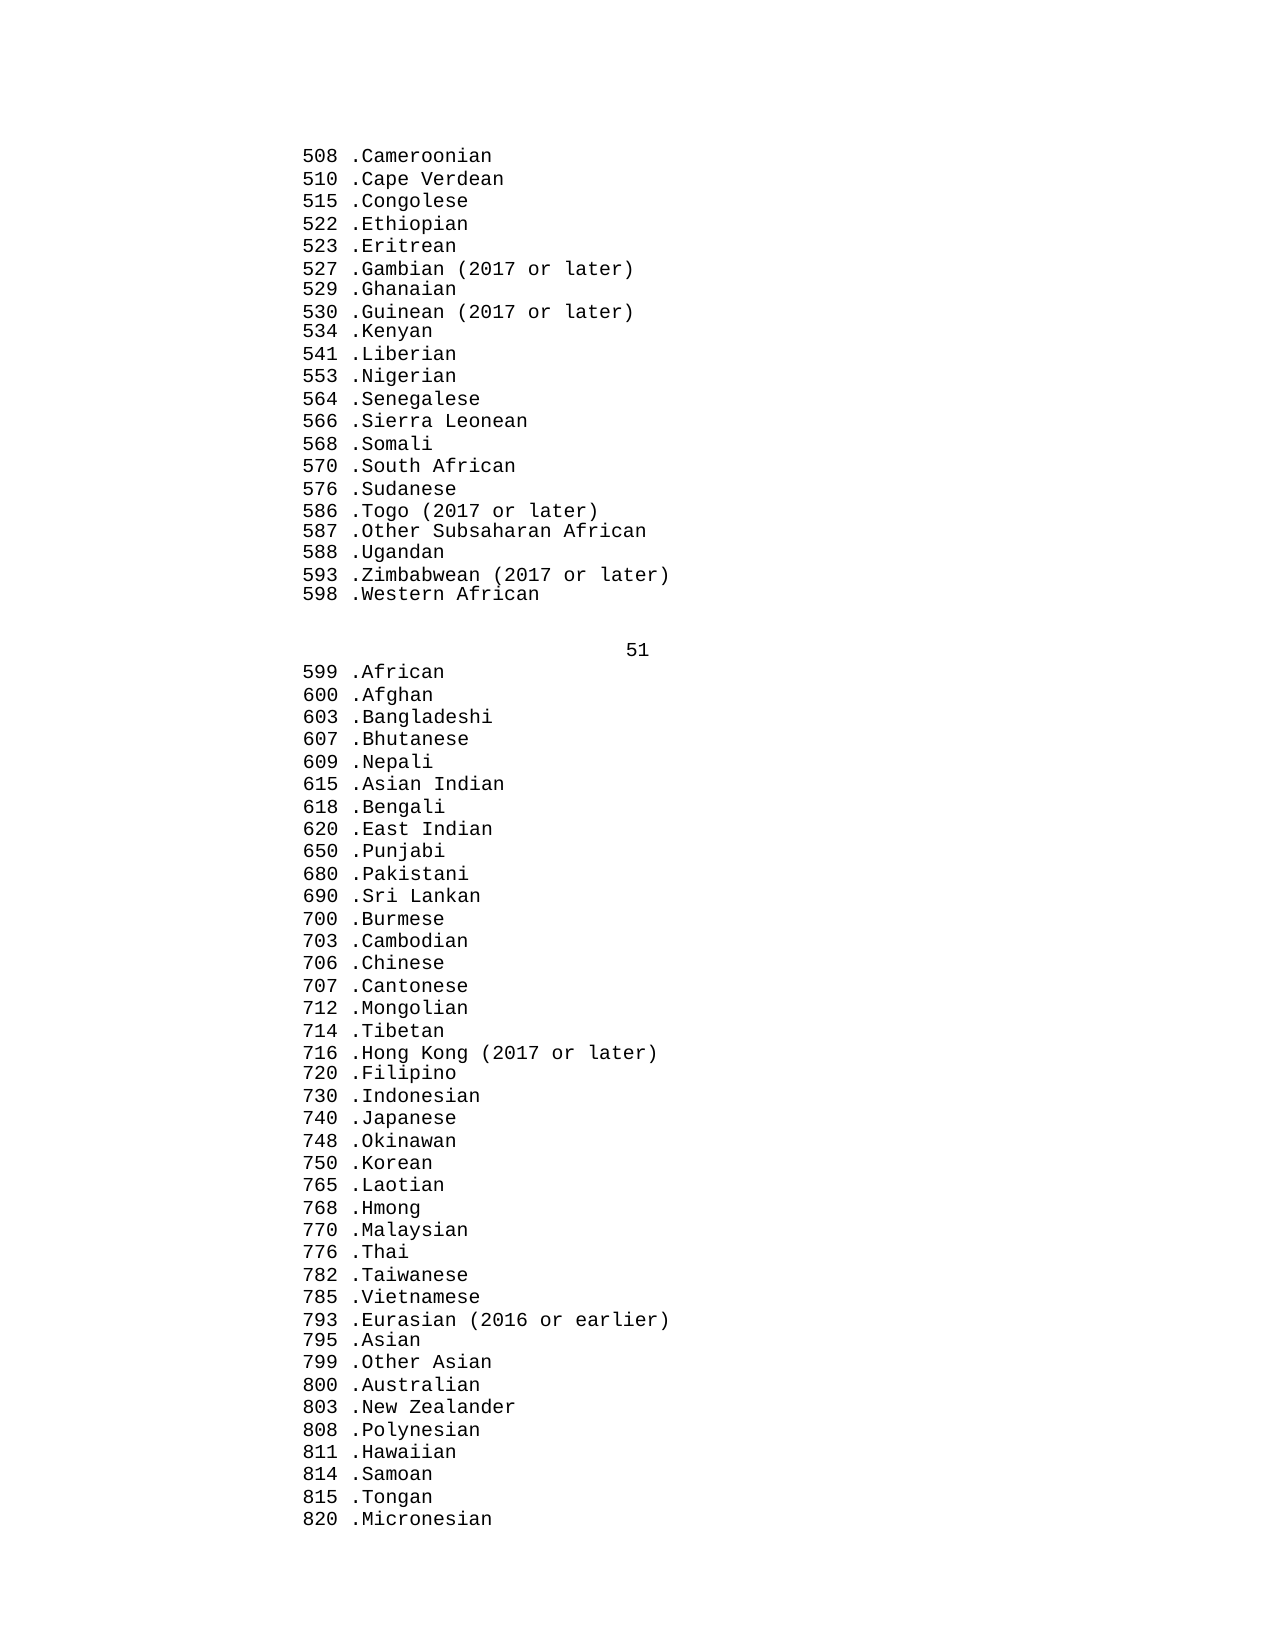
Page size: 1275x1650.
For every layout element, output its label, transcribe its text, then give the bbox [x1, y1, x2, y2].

text 748 .Okinawan [302, 1131, 1125, 1153]
text 570 .South African [302, 456, 1125, 478]
text 576 .Sudanese [302, 478, 1125, 501]
text 609 .Nepali [303, 752, 1125, 774]
text 680 .Pakistani [303, 864, 1125, 886]
text 820 .Micronesian [302, 1509, 1125, 1531]
text 650 .Punjabi [303, 841, 1125, 864]
text 776 .Thai [302, 1242, 1125, 1265]
text 51 [149, 640, 1125, 662]
text 586 .Togo (2017 or later) 587 .Other Subsaharan African 588 .Ugandan [302, 501, 663, 564]
text 808 .Polynesian [302, 1419, 1125, 1442]
text 527 .Gambian (2017 or later) 529 .Ghanaian [302, 258, 650, 301]
text 707 .Cantonese [302, 976, 1125, 998]
text 553 .Nigerian [302, 366, 1125, 389]
text 770 .Malaysian [302, 1220, 1125, 1242]
text 510 .Cape Verdean [302, 169, 1125, 191]
text 603 .Bangladeshi [303, 707, 1125, 729]
text 599 .African [302, 662, 1125, 684]
text 793 .Eurasian (2016 or earlier) 795 .Asian [302, 1310, 688, 1352]
text 564 .Senegalese [302, 389, 1125, 411]
text 811 .Hawaiian [302, 1442, 1125, 1464]
text 785 .Vietnamese [302, 1287, 1125, 1310]
text 600 .Afghan [303, 684, 1125, 707]
text 568 .Somali [302, 434, 1125, 456]
text 782 .Taiwanese [302, 1265, 1125, 1287]
text 703 .Cambodian [302, 931, 1125, 953]
text 750 .Korean [302, 1153, 1125, 1175]
text 803 .New Zealander [302, 1397, 1125, 1419]
text 700 .Burmese [302, 908, 1125, 931]
text 730 .Indonesian [302, 1086, 1125, 1108]
text 620 .East Indian [303, 819, 1125, 841]
text 541 .Liberian [302, 344, 1125, 366]
text 815 .Tongan [302, 1487, 1125, 1509]
text 522 .Ethiopian [302, 214, 1125, 236]
text 508 .Cameroonian [302, 146, 1125, 169]
text 618 .Bengali [303, 797, 1125, 819]
text 515 .Congolese [302, 191, 1125, 214]
text 799 .Other Asian [302, 1352, 1125, 1375]
text 712 .Mongolian [302, 998, 1125, 1021]
text 768 .Hmong [302, 1198, 1125, 1220]
text 566 .Sierra Leonean [302, 411, 1125, 434]
text 765 .Laotian [302, 1175, 1125, 1198]
text 607 .Bhutanese [303, 729, 1125, 752]
text 800 .Australian [302, 1375, 1125, 1397]
text 690 .Sri Lankan [303, 886, 1125, 908]
text 714 .Tibetan [302, 1021, 1125, 1043]
text 740 .Japanese [302, 1108, 1125, 1131]
text 523 .Eritrean [302, 236, 1125, 258]
text 530 .Guinean (2017 or later) 534 .Kenyan [302, 301, 650, 344]
text 615 .Asian Indian [303, 774, 1125, 797]
text 593 .Zimbabwean (2017 or later) 598 .Western African [302, 564, 688, 607]
text 716 .Hong Kong (2017 or later) 720 .Filipino [302, 1043, 675, 1085]
text 814 .Samoan [302, 1464, 1125, 1487]
text 706 .Chinese [302, 953, 1125, 976]
